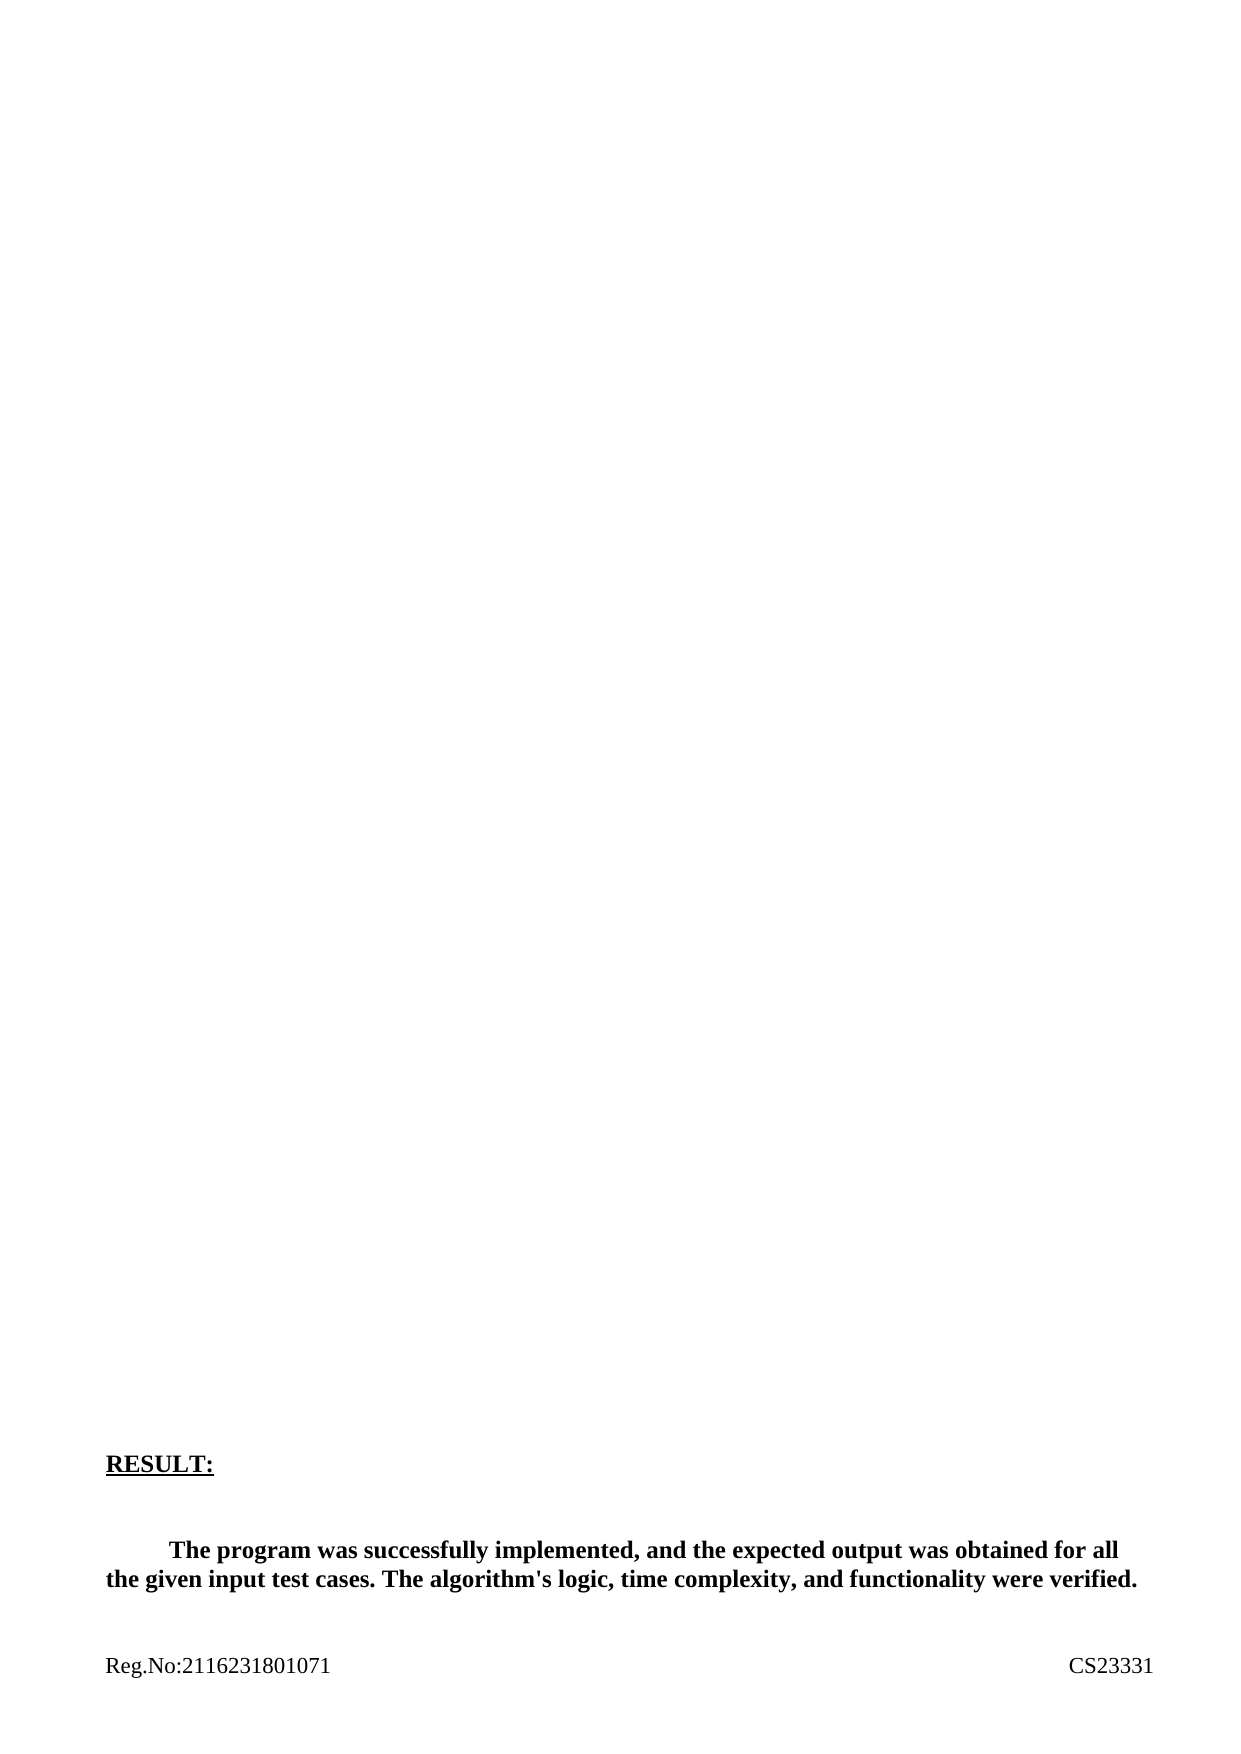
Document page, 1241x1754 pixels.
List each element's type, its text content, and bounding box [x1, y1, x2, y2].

text RESULT: [106, 1449, 1155, 1478]
text The program was successfully implemented, and the expected output was obtained for all the given input test cases. The algorithm's logic, time complexity, and functionality were verified. [106, 1535, 1155, 1593]
